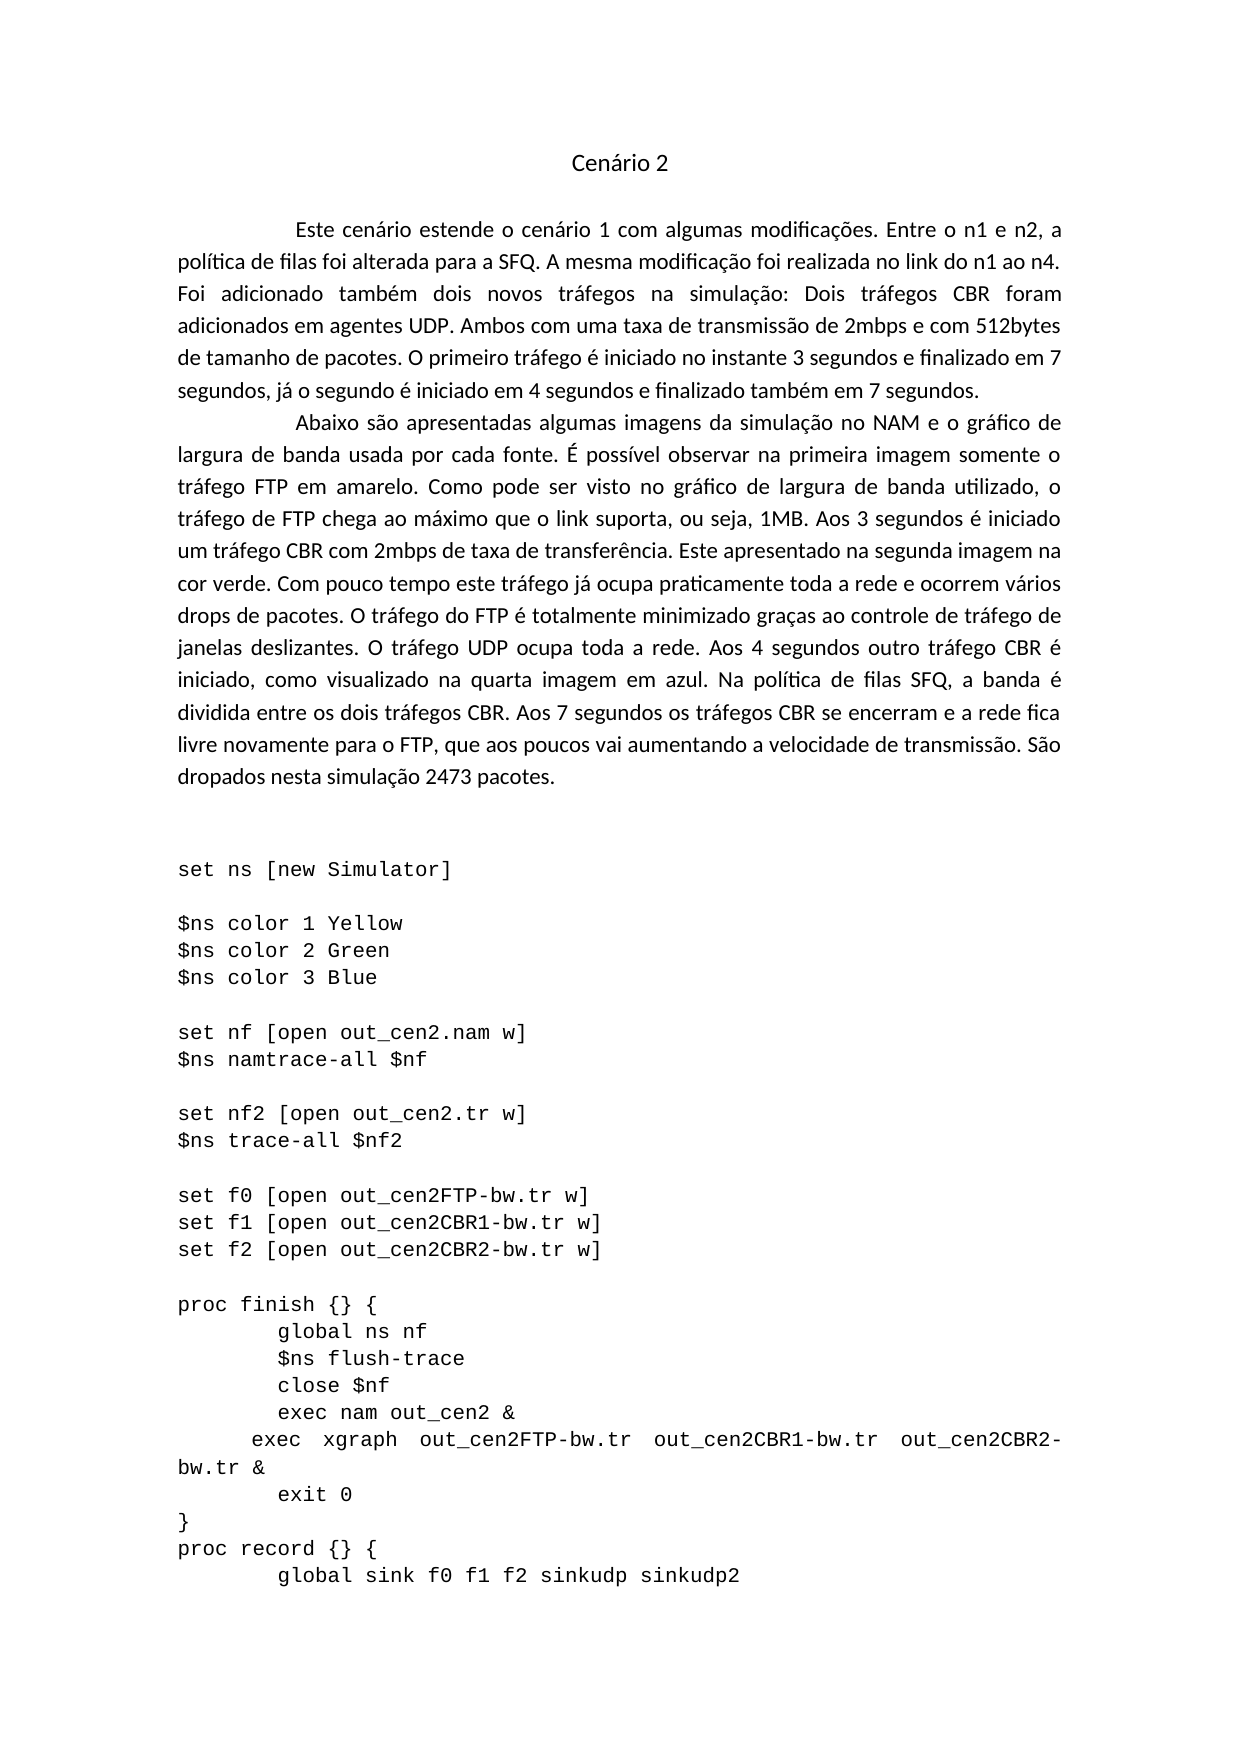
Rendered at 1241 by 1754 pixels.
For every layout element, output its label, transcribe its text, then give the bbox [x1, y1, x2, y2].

text $ns namtrace-all $nf [177, 1049, 1063, 1072]
text global ns nf [177, 1321, 1063, 1344]
text $ns color 2 Green [177, 940, 1063, 964]
text exec xgraph out_cen2FTP-bw.tr out_cen2CBR1-bw.tr out_cen2CBR2-bw.tr & [177, 1429, 1063, 1480]
text Cenário 2 [177, 148, 1063, 178]
text set f1 [open out_cen2CBR1-bw.tr w] [177, 1212, 1063, 1236]
text set ns [new Simulator] [177, 858, 1063, 882]
text exec nam out_cen2 & [177, 1402, 1063, 1426]
text Abaixo são apresentadas algumas imagens da simulação no NAM e o gráfico de largura de banda usada por cada fonte. É possível observar na primeira imagem somente o tráfego FTP em amarelo. Como pode ser visto no gráfico de largura de banda utilizado, o tráfego de FTP chega ao máximo que o link suporta, ou seja, 1MB. Aos 3 segundos é iniciado um tráfego CBR com 2mbps de taxa de transferência. Este apresentado na segunda imagem na cor verde. Com pouco tempo este tráfego já ocupa praticamente toda a rede e ocorrem vários drops de pacotes. O tráfego do FTP é totalmente minimizado graças ao controle de tráfego de janelas deslizantes. O tráfego UDP ocupa toda a rede. Aos 4 segundos outro tráfego CBR é iniciado, como visualizado na quarta imagem em azul. Na política de filas SFQ, a banda é dividida entre os dois tráfegos CBR. Aos 7 segundos os tráfegos CBR se encerram e a rede fica livre novamente para o FTP, que aos poucos vai aumentando a velocidade de transmissão. São dropados nesta simulação 2473 pacotes. [177, 408, 1063, 790]
text close $nf [177, 1375, 1063, 1399]
text Este cenário estende o cenário 1 com algumas modificações. Entre o n1 e n2, a política de filas foi alterada para a SFQ. A mesma modificação foi realizada no link do n1 ao n4. Foi adicionado também dois novos tráfegos na simulação: Dois tráfegos CBR foram adicionados em agentes UDP. Ambos com uma taxa de transmissão de 2mbps e com 512bytes de tamanho de pacotes. O primeiro tráfego é iniciado no instante 3 segundos e finalizado em 7 segundos, já o segundo é iniciado em 4 segundos e finalizado também em 7 segundos. [177, 215, 1063, 404]
text global sink f0 f1 f2 sinkudp sinkudp2 [177, 1565, 1063, 1589]
text set nf [open out_cen2.nam w] [177, 1022, 1063, 1045]
text } [177, 1511, 1063, 1535]
text set f0 [open out_cen2FTP-bw.tr w] [177, 1185, 1063, 1208]
text $ns color 1 Yellow [177, 913, 1063, 937]
text $ns trace-all $nf2 [177, 1130, 1063, 1154]
text set f2 [open out_cen2CBR2-bw.tr w] [177, 1239, 1063, 1263]
text $ns flush-trace [177, 1348, 1063, 1372]
text exit 0 [177, 1484, 1063, 1507]
text proc record {} { [177, 1538, 1063, 1562]
text set nf2 [open out_cen2.tr w] [177, 1103, 1063, 1127]
text proc finish {} { [177, 1293, 1063, 1317]
text $ns color 3 Blue [177, 967, 1063, 991]
